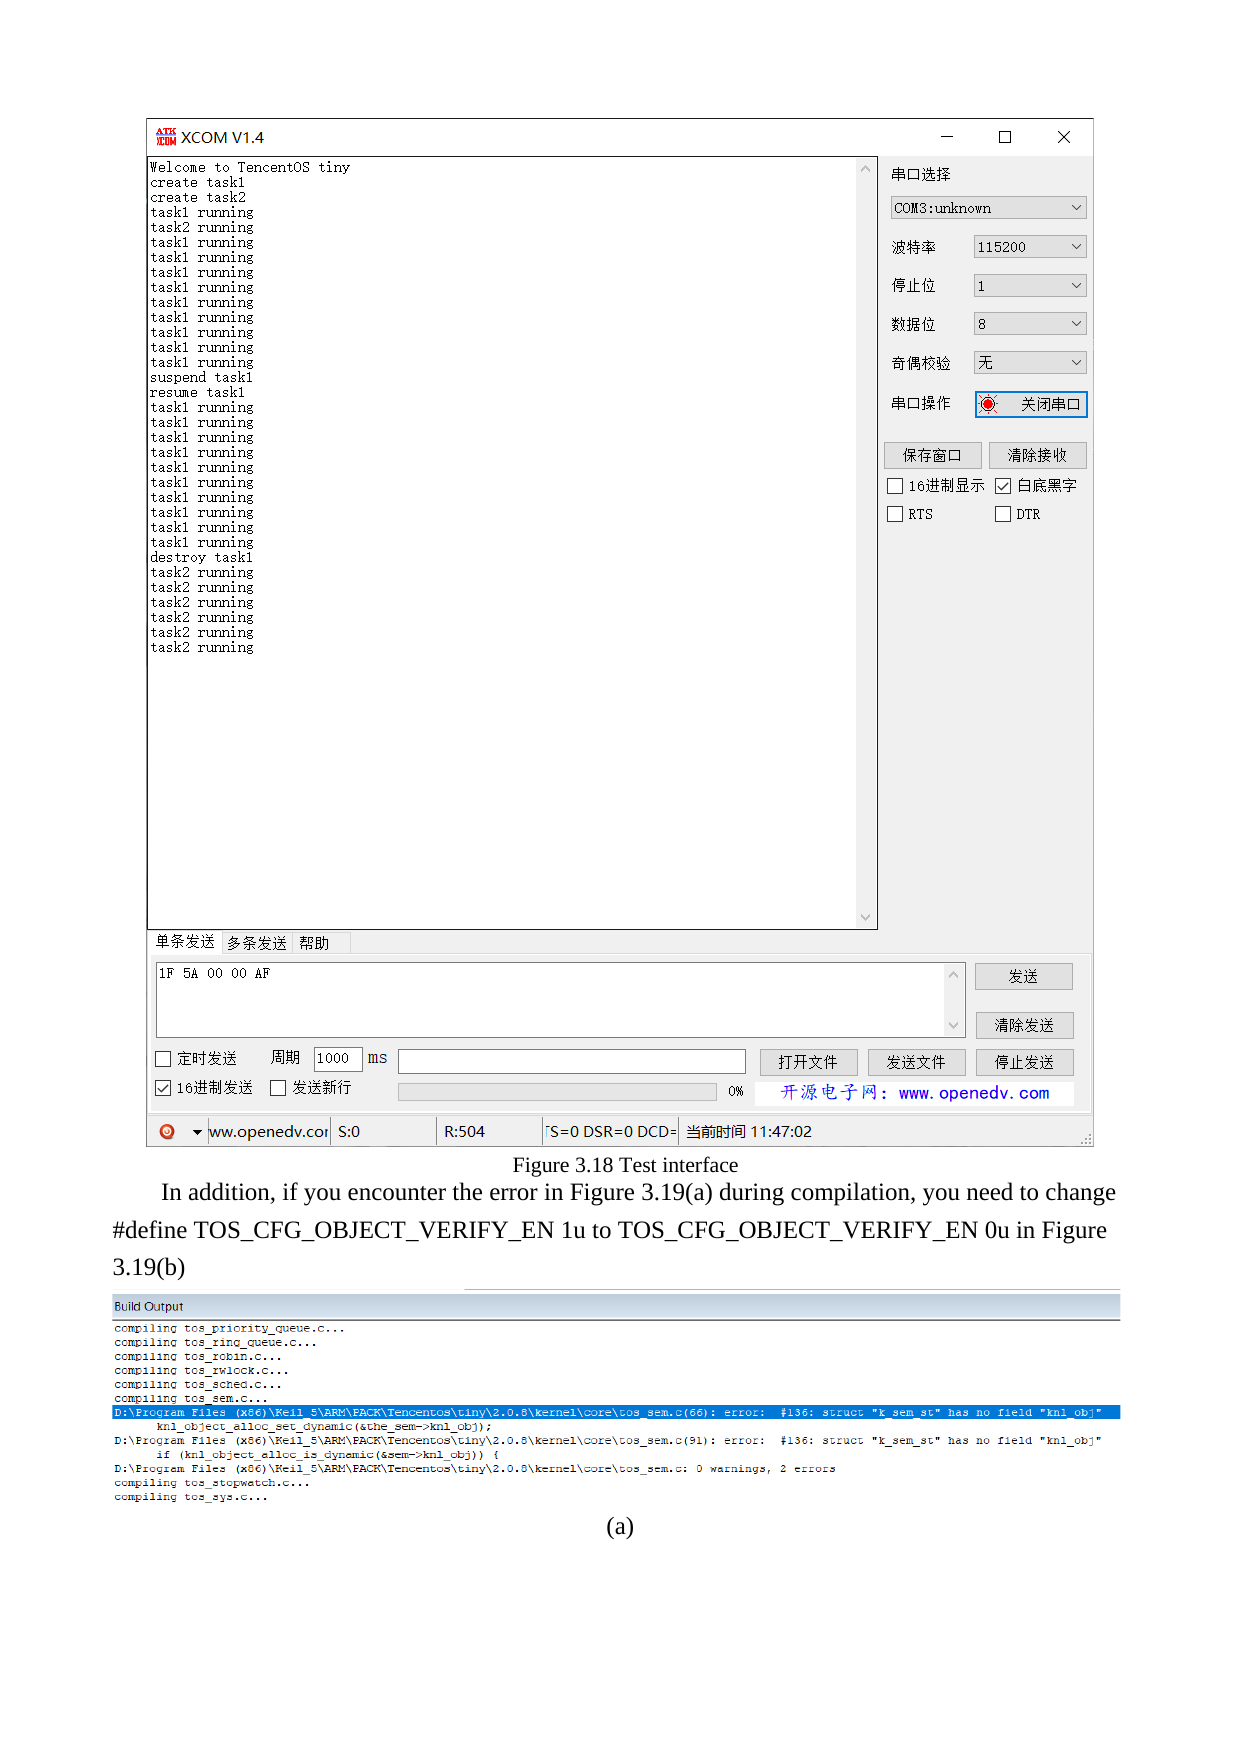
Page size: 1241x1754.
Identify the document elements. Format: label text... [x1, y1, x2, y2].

text Figure 3.18 Test interface [161, 1152, 1090, 1177]
picture [112, 1289, 1121, 1503]
picture [146, 118, 1094, 1147]
text (a) [112, 1511, 1128, 1540]
text In addition, if you encounter the error in Figure 3.19(a) during compilation, you need to change #define TOS_CFG_OBJECT_VERIFY_EN 1u to TOS_CFG_OBJECT_VERIFY_EN 0u in Figure 3.19(b) [112, 1177, 1128, 1281]
